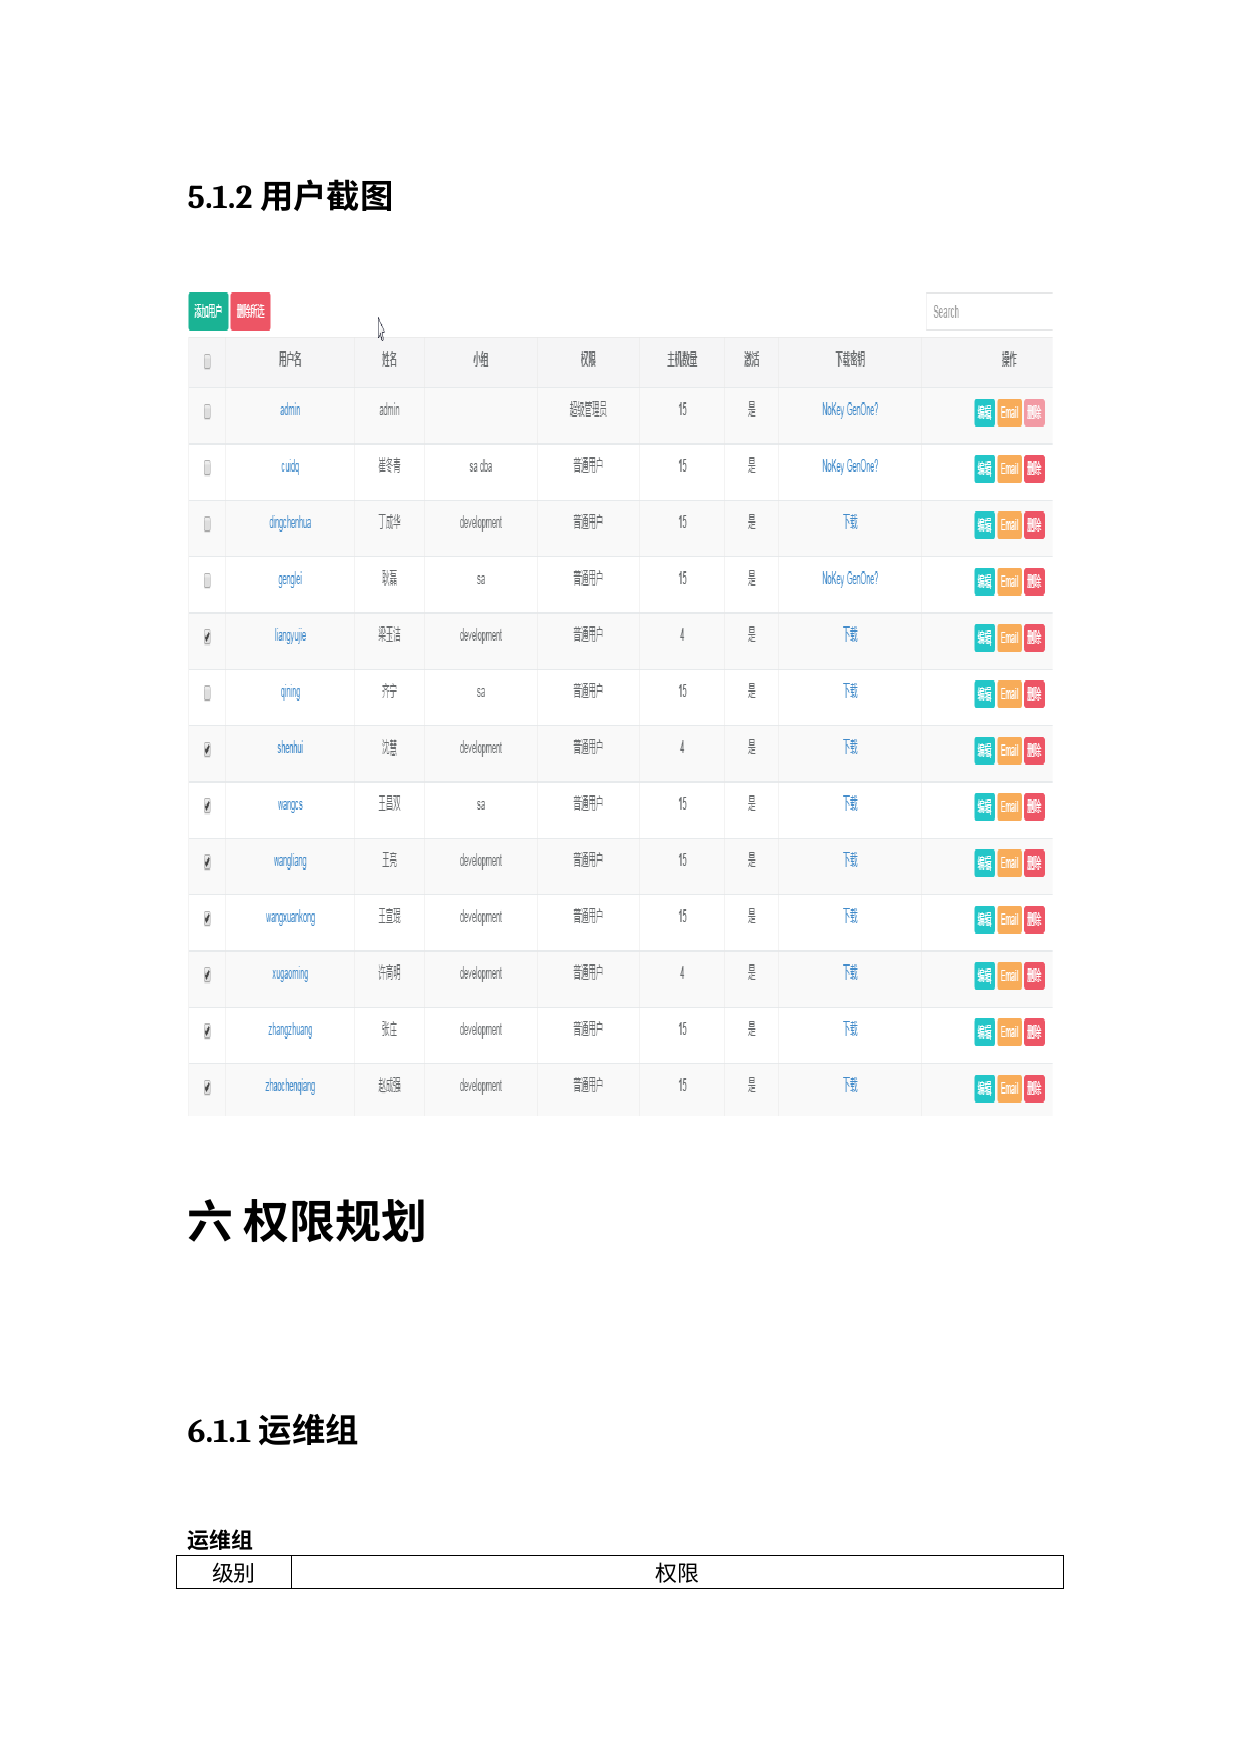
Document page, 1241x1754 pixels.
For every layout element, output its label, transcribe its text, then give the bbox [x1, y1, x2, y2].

subtitle 6.1.1 运维组 [187, 1395, 1053, 1460]
subtitle 5.1.2 用户截图 [187, 162, 1053, 227]
text 运维组 [187, 1522, 1053, 1555]
table_header 权限 [292, 1556, 1063, 1588]
table_header 级别 [177, 1556, 291, 1588]
subtitle 六 权限规划 [187, 1169, 1053, 1267]
picture [187, 289, 1053, 1116]
